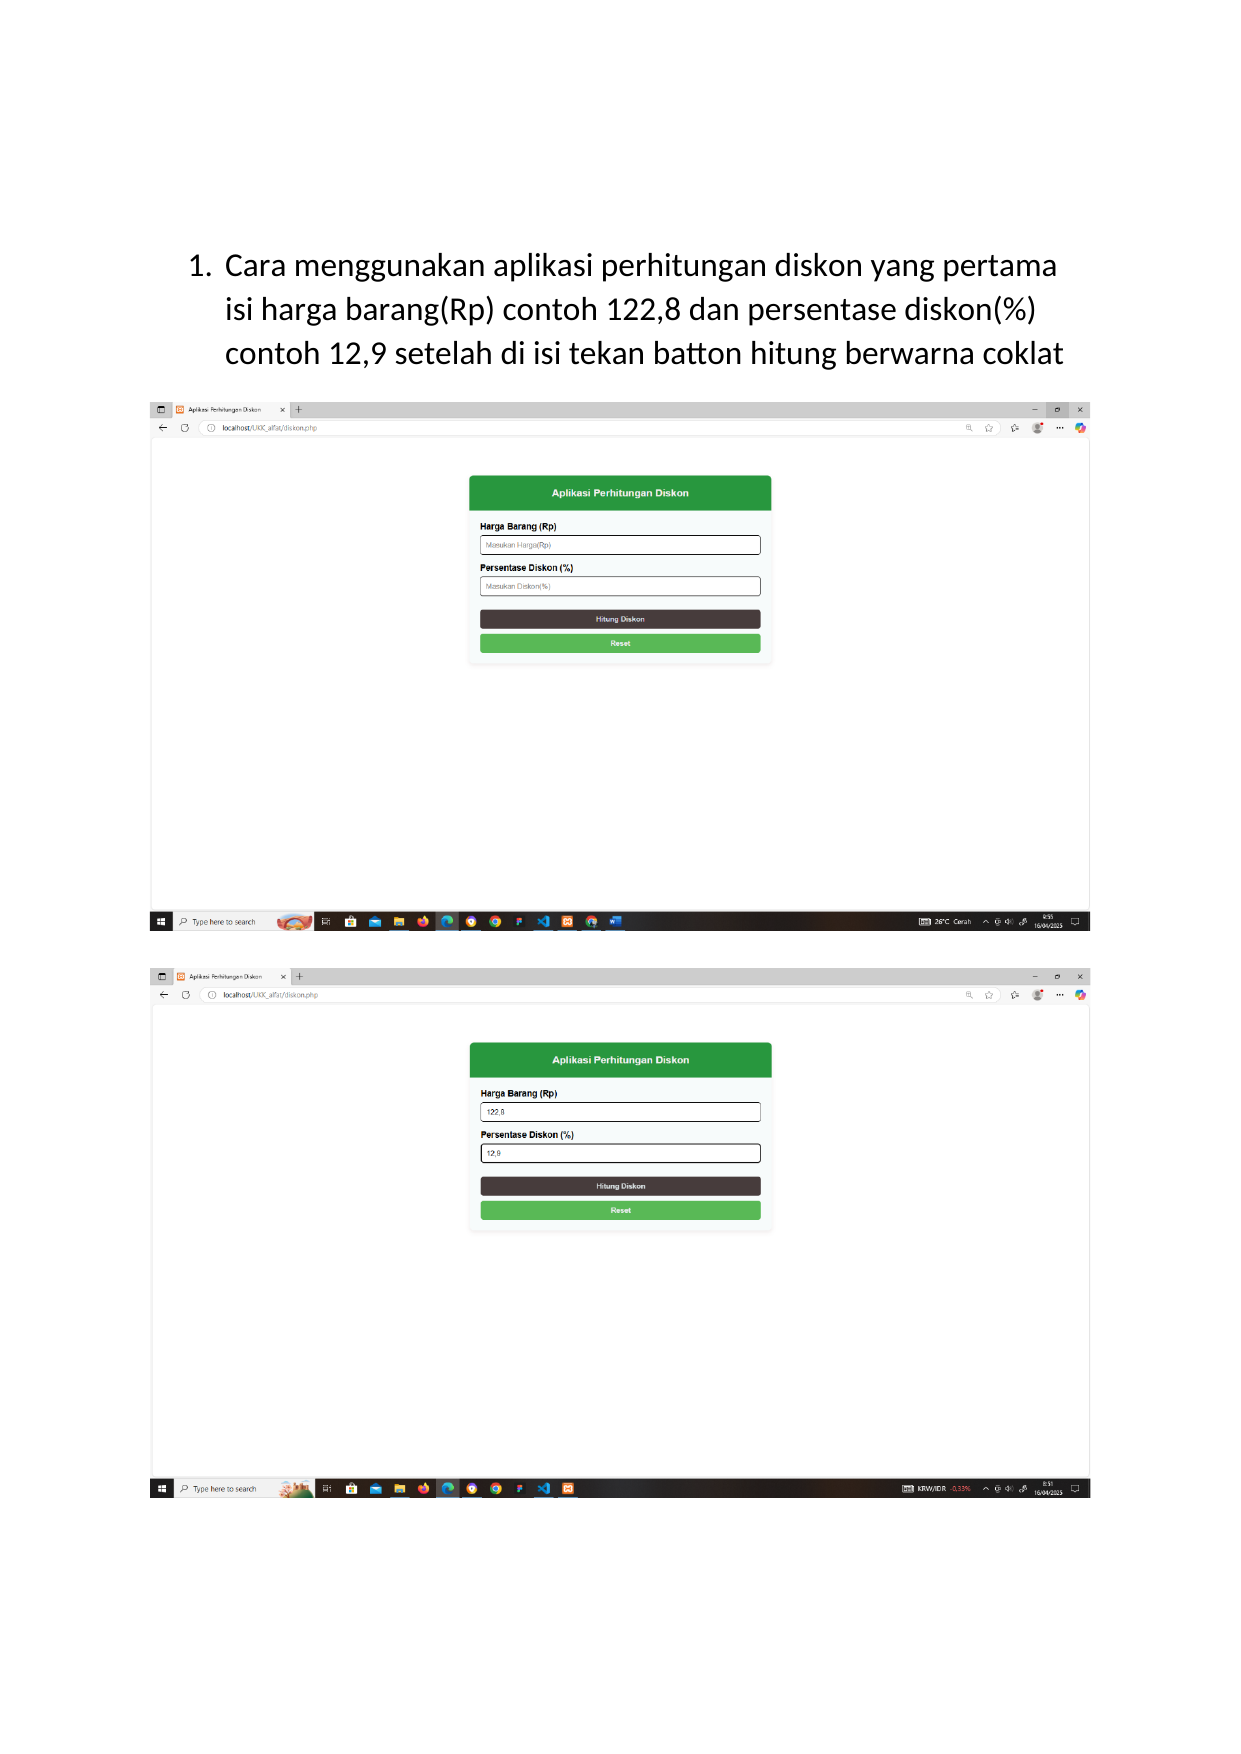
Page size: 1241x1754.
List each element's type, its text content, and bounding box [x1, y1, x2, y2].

list Cara menggunakan aplikasi perhitungan diskon yang pertama isi harga barang(Rp) contoh 122,8 dan persentase diskon(%) contoh 12,9 setelah di isi tekan batton hitung berwarna coklat [187, 244, 1090, 372]
picture [150, 968, 1091, 1498]
picture [149, 402, 1091, 931]
